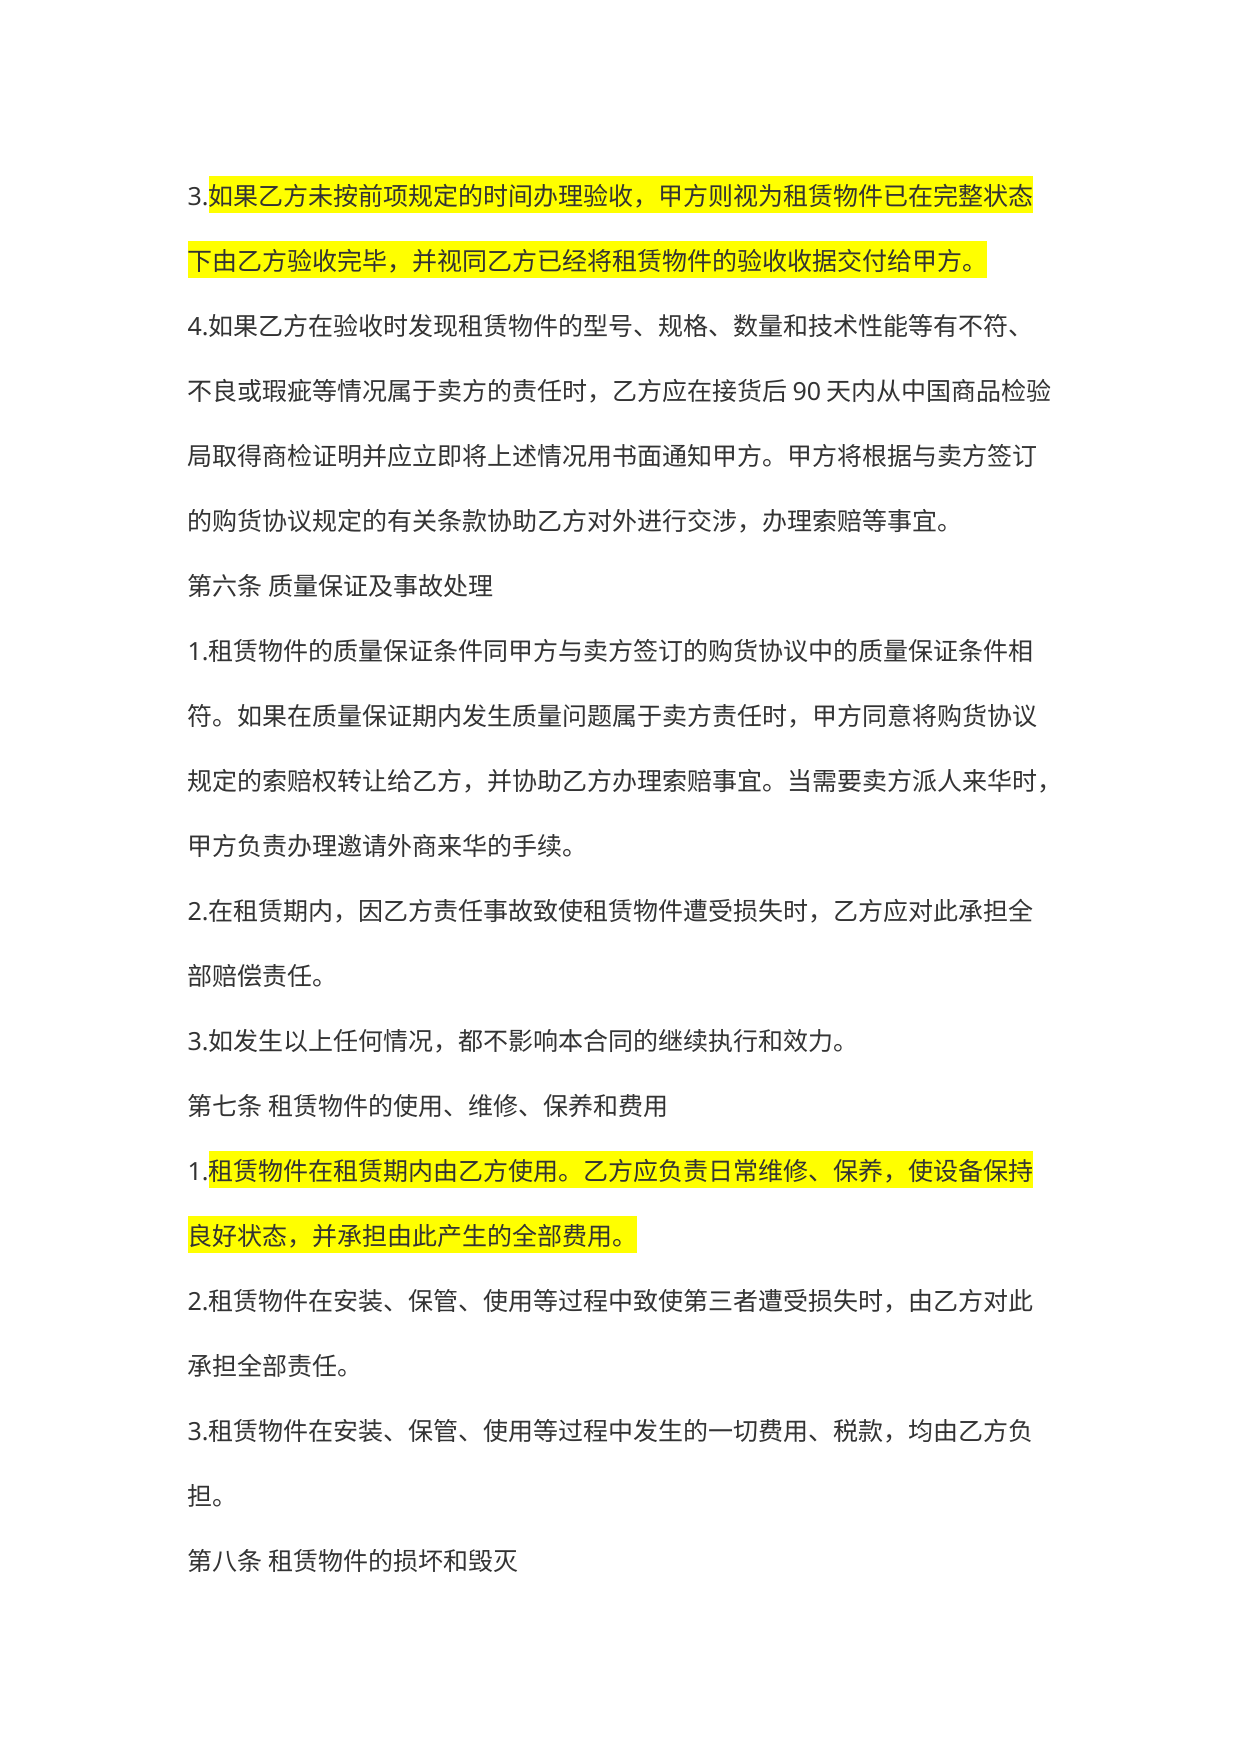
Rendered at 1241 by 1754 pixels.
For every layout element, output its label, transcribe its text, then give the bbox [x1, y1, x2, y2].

text 第六条 质量保证及事故处理 [187, 552, 1053, 617]
text 3.租赁物件在安装、保管、使用等过程中发生的一切费用、税款，均由乙方负担。 [187, 1397, 1053, 1527]
text 第七条 租赁物件的使用、维修、保养和费用 [187, 1072, 1053, 1137]
text 2.租赁物件在安装、保管、使用等过程中致使第三者遭受损失时，由乙方对此承担全部责任。 [187, 1267, 1053, 1397]
text 3.如发生以上任何情况，都不影响本合同的继续执行和效力。 [187, 1007, 1053, 1072]
text 第八条 租赁物件的损坏和毁灭 [187, 1527, 1053, 1592]
text 3.如果乙方未按前项规定的时间办理验收，甲方则视为租赁物件已在完整状态下由乙方验收完毕，并视同乙方已经将租赁物件的验收收据交付给甲方。 [187, 162, 1053, 292]
text 1.租赁物件的质量保证条件同甲方与卖方签订的购货协议中的质量保证条件相符。如果在质量保证期内发生质量问题属于卖方责任时，甲方同意将购货协议规定的索赔权转让给乙方，并协助乙方办理索赔事宜。当需要卖方派人来华时，甲方负责办理邀请外商来华的手续。 [187, 617, 1053, 877]
text 2.在租赁期内，因乙方责任事故致使租赁物件遭受损失时，乙方应对此承担全部赔偿责任。 [187, 877, 1053, 1007]
text 4.如果乙方在验收时发现租赁物件的型号、规格、数量和技术性能等有不符、不良或瑕疵等情况属于卖方的责任时，乙方应在接货后90天内从中国商品检验局取得商检证明并应立即将上述情况用书面通知甲方。甲方将根据与卖方签订的购货协议规定的有关条款协助乙方对外进行交涉，办理索赔等事宜。 [187, 292, 1053, 552]
text 1.租赁物件在租赁期内由乙方使用。乙方应负责日常维修、保养，使设备保持良好状态，并承担由此产生的全部费用。 [187, 1137, 1053, 1267]
